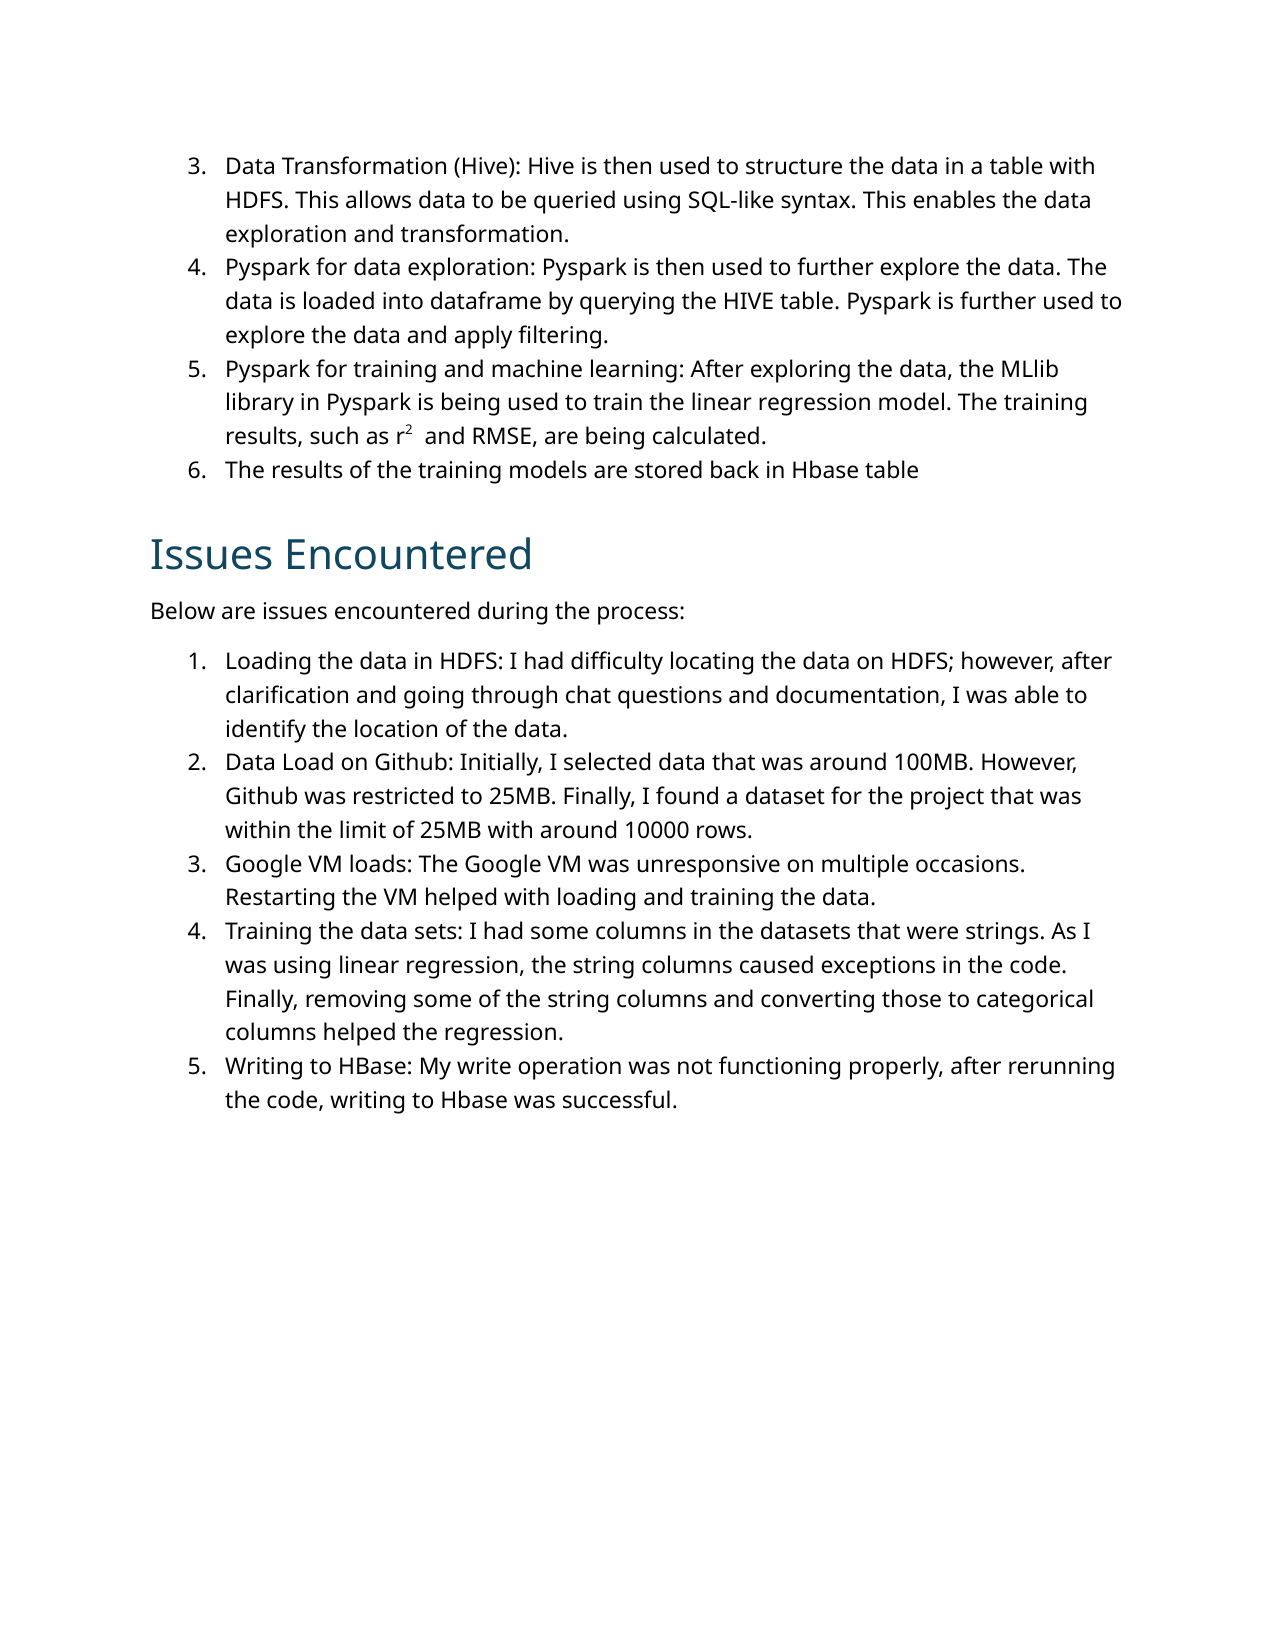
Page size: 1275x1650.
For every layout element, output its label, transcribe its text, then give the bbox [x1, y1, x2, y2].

list Data Transformation (Hive): Hive is then used to structure the data in a table with HDFS. This allows data to be queried using SQL-like syntax. This enables the data exploration and transformation. [187, 150, 1125, 249]
list Pyspark for training and machine learning: After exploring the data, the MLlib library in Pyspark is being used to train the linear regression model. The training results, such as r2 and RMSE, are being calculated. [187, 352, 1125, 451]
list Pyspark for data exploration: Pyspark is then used to further explore the data. The data is loaded into dataframe by querying the HIVE table. Pyspark is further used to explore the data and apply filtering. [187, 251, 1125, 350]
subtitle Issues Encountered [150, 525, 1125, 582]
list Loading the data in HDFS: I had difficulty locating the data on HDFS; however, after clarification and going through chat questions and documentation, I was able to identify the location of the data. [187, 645, 1125, 744]
list Writing to HBase: My write operation was not functioning properly, after rerunning the code, writing to Hbase was successful. [187, 1050, 1125, 1115]
list Training the data sets: I had some columns in the datasets that were strings. As I was using linear regression, the string columns caused exceptions in the code. Finally, removing some of the string columns and converting those to categorical columns helped the regression. [187, 915, 1125, 1047]
text Below are issues encountered during the process: [150, 594, 1125, 626]
list Google VM loads: The Google VM was unresponsive on multiple occasions. Restarting the VM helped with loading and training the data. [187, 847, 1125, 912]
list The results of the training models are stored back in Hbase table [187, 454, 1125, 485]
list Data Load on Github: Initially, I selected data that was around 100MB. However, Github was restricted to 25MB. Finally, I found a dataset for the project that was within the limit of 25MB with around 10000 rows. [187, 746, 1125, 845]
